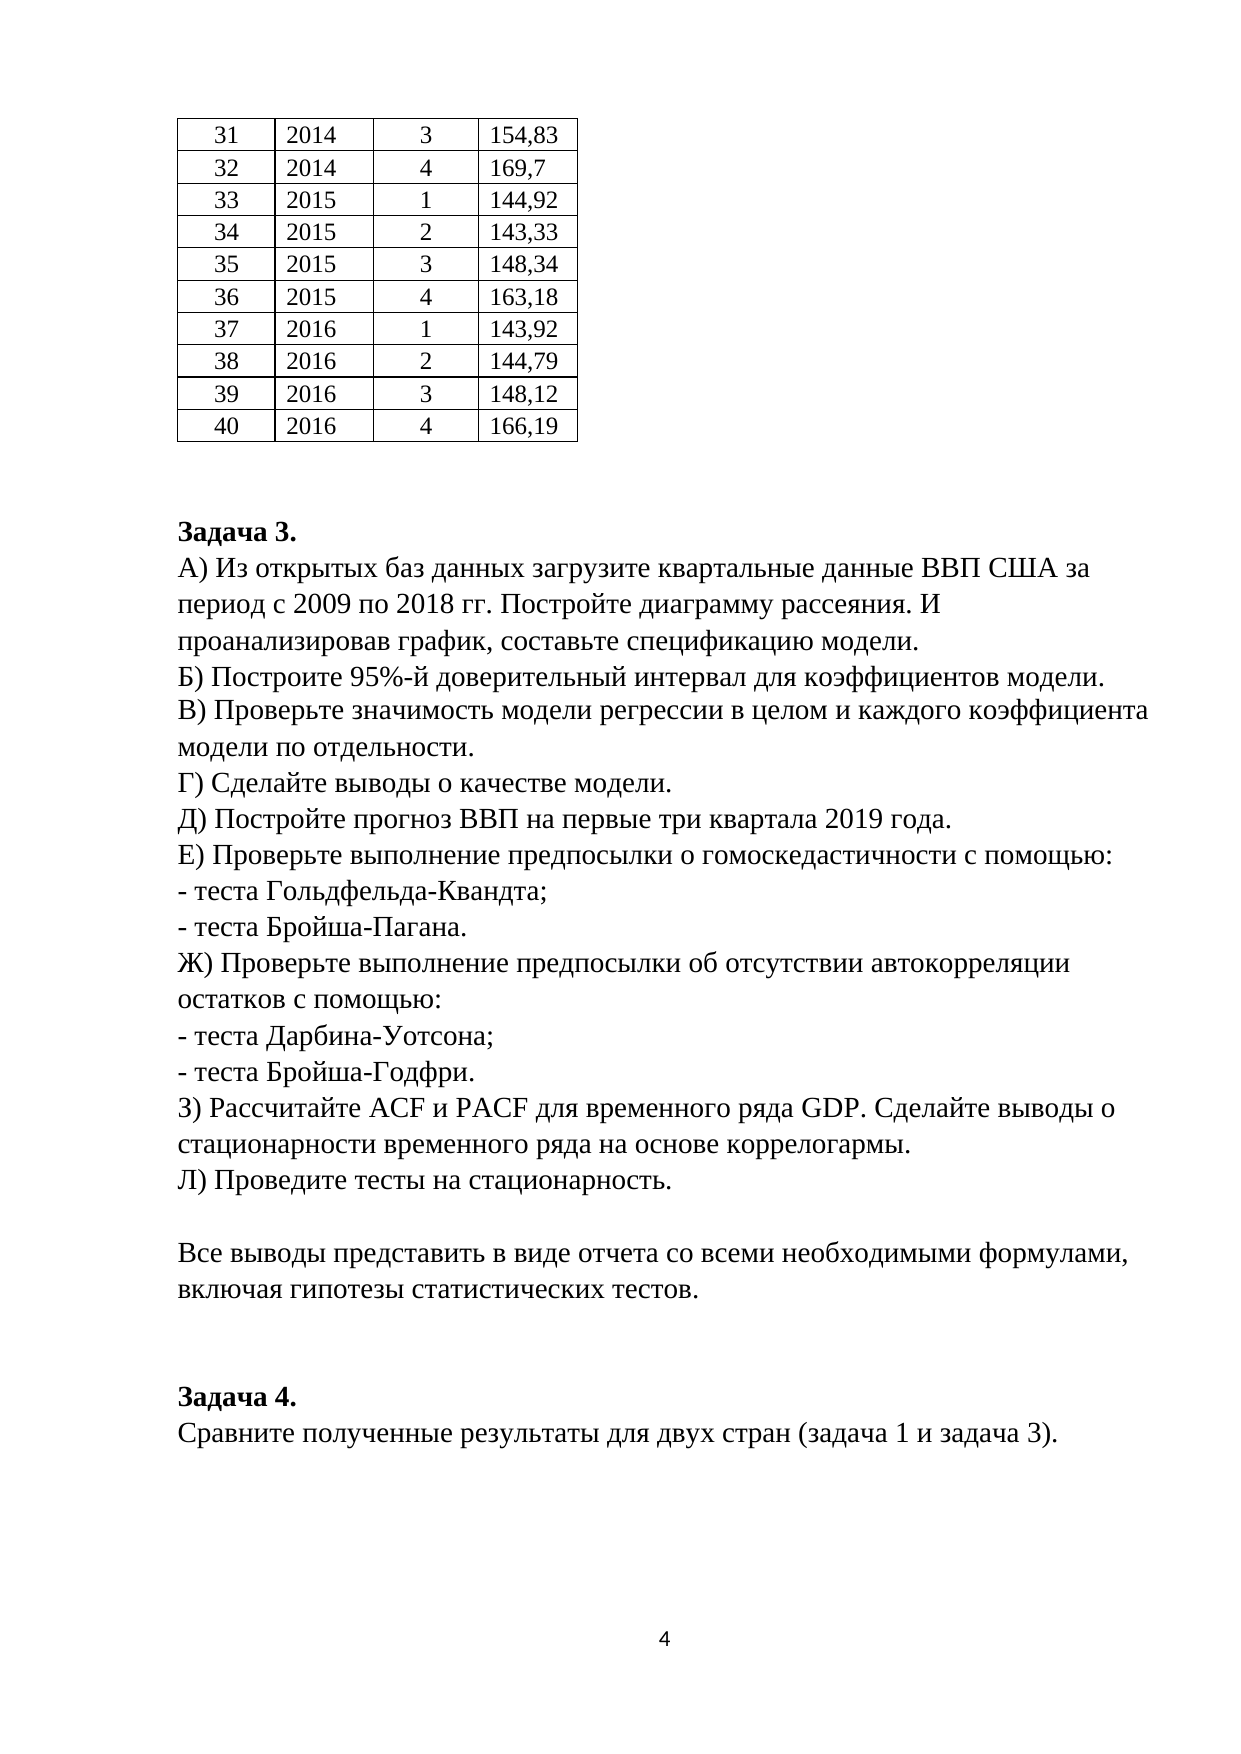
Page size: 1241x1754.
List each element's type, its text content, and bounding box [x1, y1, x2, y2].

table_cell 2016 [276, 410, 373, 441]
text Л) Проведите тесты на стационарность. [177, 1162, 1152, 1196]
table_cell 31 [178, 119, 274, 150]
text В) Проверьте значимость модели регрессии в целом и каждого коэффициента модели по отдельности. [177, 692, 1152, 762]
table_cell 166,19 [479, 410, 577, 441]
table_cell 4 [374, 410, 478, 441]
text Д) Постройте прогноз ВВП на первые три квартала 2019 года. [177, 801, 1152, 834]
table_cell 4 [374, 281, 478, 312]
table_cell 2015 [276, 216, 373, 247]
table_cell 34 [178, 216, 274, 247]
text - теста Дарбина-Уотсона; [177, 1018, 1152, 1051]
text Сравните полученные результаты для двух стран (задача 1 и задача 3). [177, 1415, 1152, 1449]
table_cell 2014 [276, 119, 373, 150]
text Все выводы представить в виде отчета со всеми необходимыми формулами, включая гипотезы статистических тестов. [177, 1235, 1152, 1304]
table_cell 33 [178, 184, 274, 215]
text Задача 3. [177, 514, 1152, 548]
table_cell 154,83 [479, 119, 577, 150]
text Ж) Проверьте выполнение предпосылки об отсутствии автокорреляции остатков с помощью: [177, 946, 1152, 1015]
table_cell 2015 [276, 184, 373, 215]
table_cell 148,12 [479, 378, 577, 409]
table_cell 2016 [276, 345, 373, 376]
table_cell 2 [374, 216, 478, 247]
table_cell 2015 [276, 281, 373, 312]
table_cell 2014 [276, 151, 373, 183]
text Е) Проверьте выполнение предпосылки о гомоскедастичности с помощью: [177, 837, 1152, 871]
table_cell 3 [374, 119, 478, 150]
table_cell 144,92 [479, 184, 577, 215]
table_cell 40 [178, 410, 274, 441]
table_cell 38 [178, 345, 274, 376]
table_cell 144,79 [479, 345, 577, 376]
table_cell 1 [374, 184, 478, 215]
table_cell 2016 [276, 378, 373, 409]
text - теста Бройша-Годфри. [177, 1054, 1152, 1087]
text З) Рассчитайте ACF и PACF для временного ряда GDP. Сделайте выводы о стационарности временного ряда на основе коррелогармы. [177, 1090, 1152, 1160]
table_cell 143,33 [479, 216, 577, 247]
table_cell 143,92 [479, 313, 577, 344]
text Задача 4. [177, 1379, 1152, 1413]
table_cell 163,18 [479, 281, 577, 312]
table_cell 37 [178, 313, 274, 344]
text Г) Сделайте выводы о качестве модели. [177, 765, 1152, 798]
table_cell 3 [374, 378, 478, 409]
text Б) Построите 95%-й доверительный интервал для коэффициентов модели. [177, 659, 1152, 692]
table_cell 4 [374, 151, 478, 183]
table_cell 148,34 [479, 248, 577, 279]
table_cell 36 [178, 281, 274, 312]
table_cell 1 [374, 313, 478, 344]
text - теста Гольдфельда-Квандта; [177, 873, 1152, 907]
table_cell 39 [178, 378, 274, 409]
table_cell 169,7 [479, 151, 577, 183]
table_cell 2016 [276, 313, 373, 344]
table_cell 2 [374, 345, 478, 376]
text А) Из открытых баз данных загрузите квартальные данные ВВП США за период с 2009 по 2018 гг. Постройте диаграмму рассеяния. И проанализировав график, составьте спецификацию модели. [177, 551, 1152, 656]
table_cell 35 [178, 248, 274, 279]
table_cell 32 [178, 151, 274, 183]
table_cell 2015 [276, 248, 373, 279]
text - теста Бройша-Пагана. [177, 909, 1152, 943]
table_cell 3 [374, 248, 478, 279]
